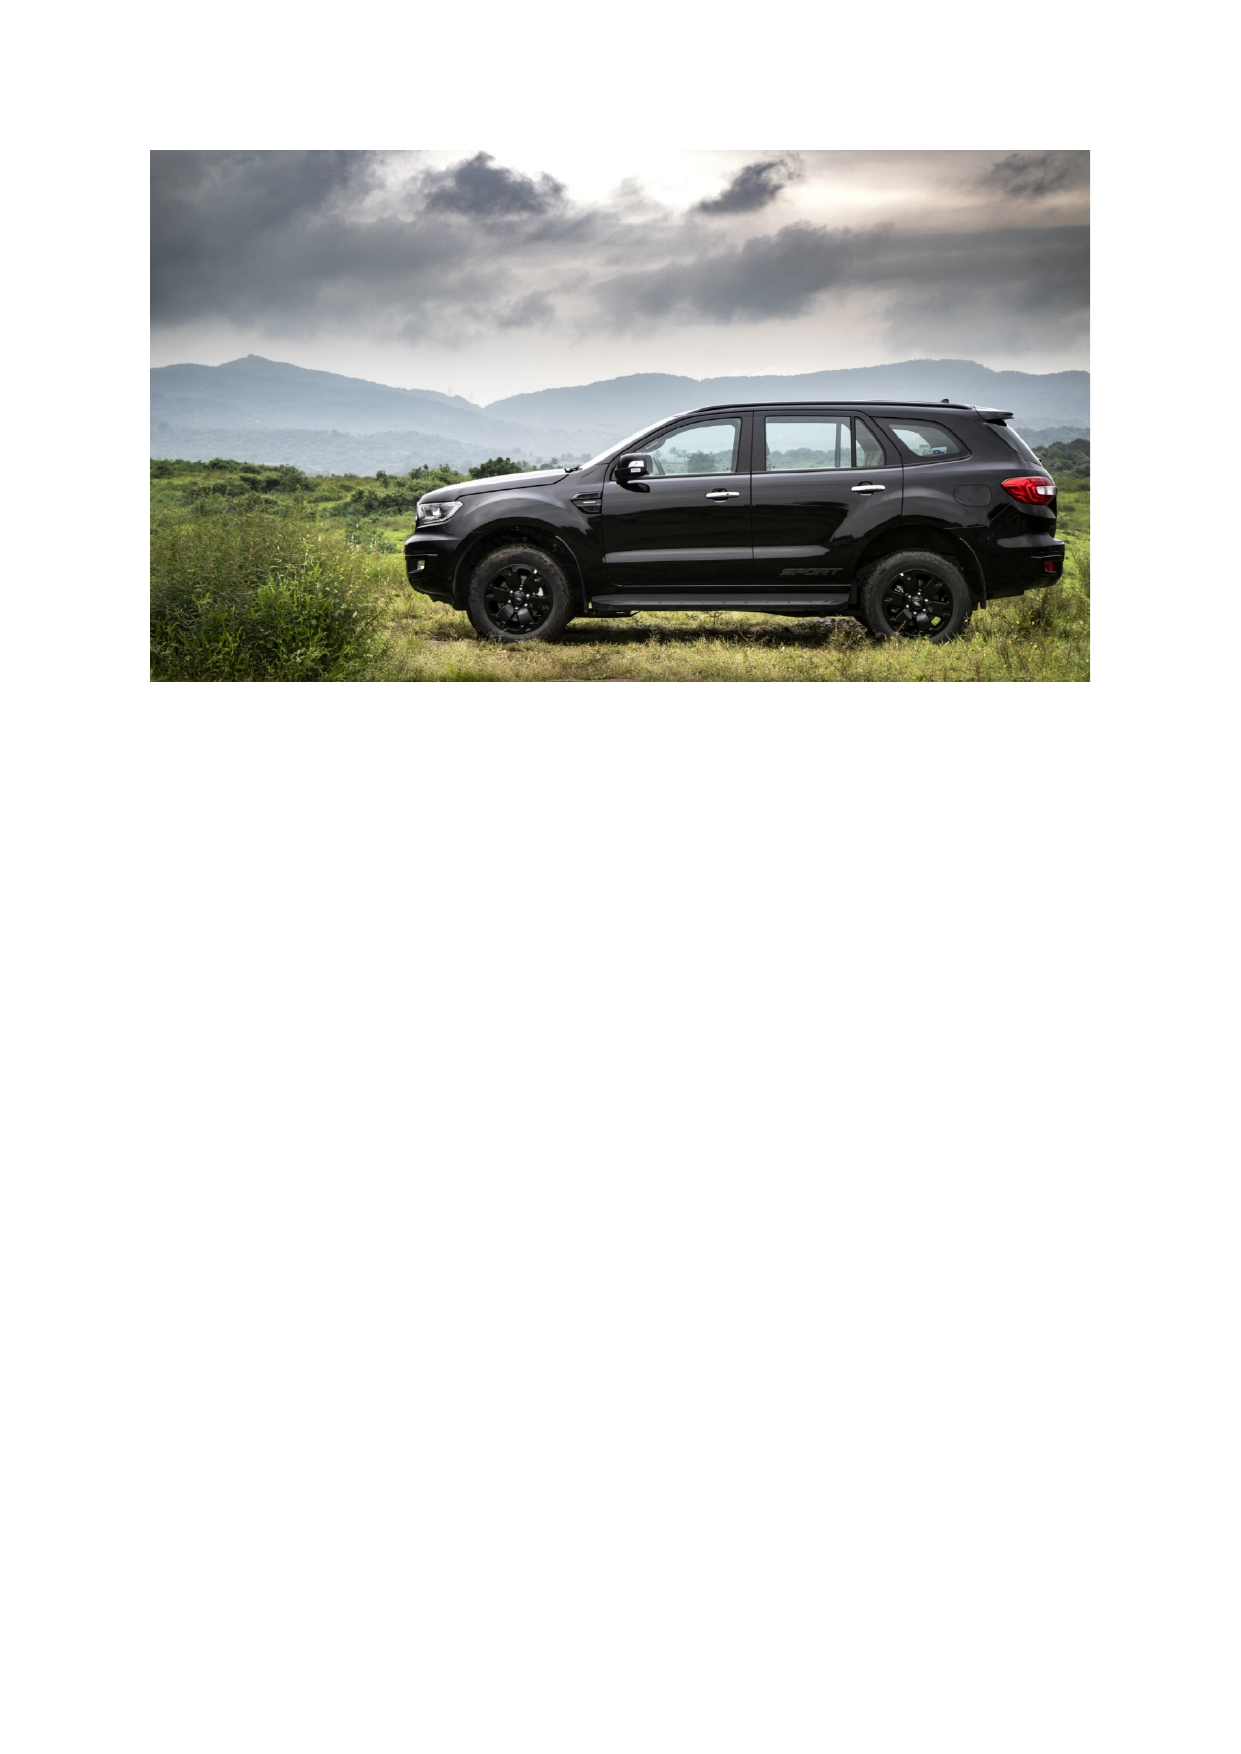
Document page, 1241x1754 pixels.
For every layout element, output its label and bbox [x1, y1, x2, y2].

picture [150, 150, 1091, 682]
